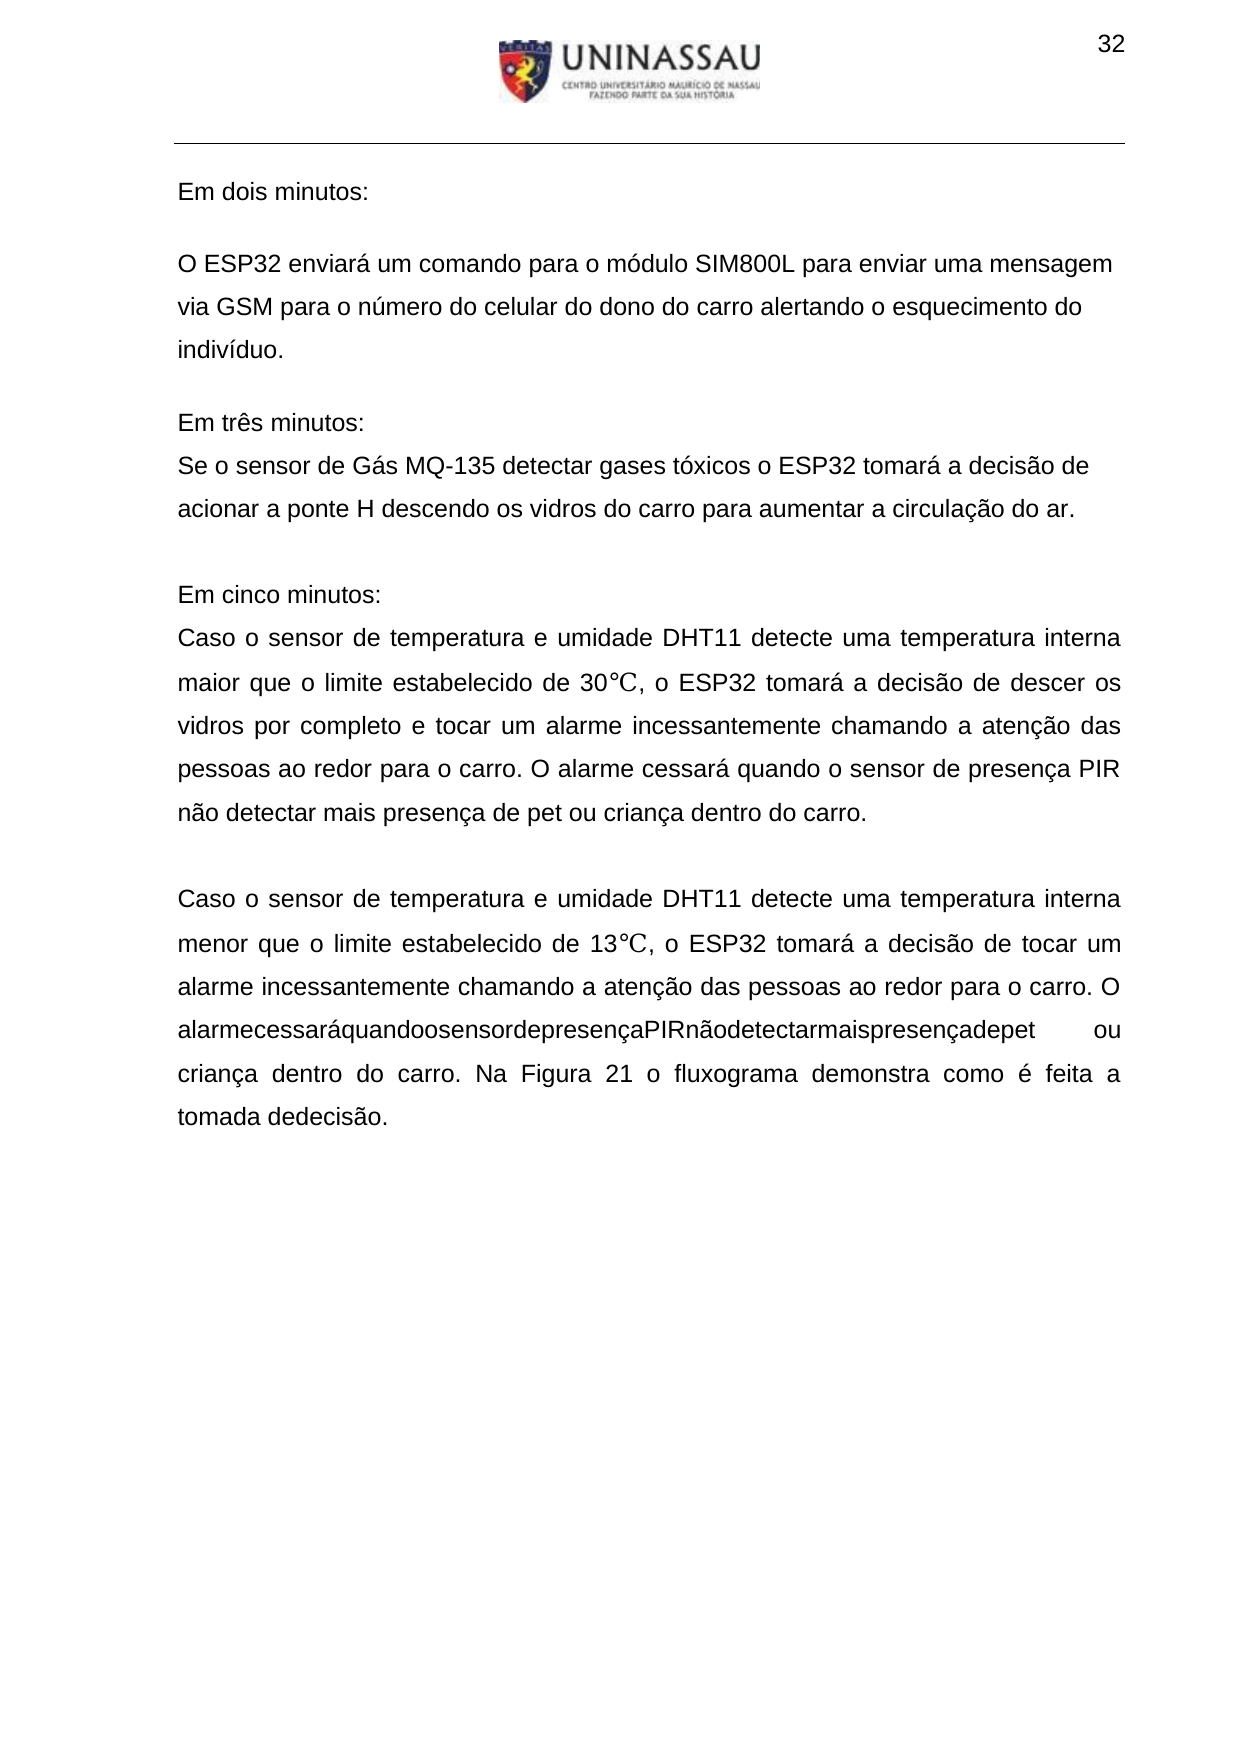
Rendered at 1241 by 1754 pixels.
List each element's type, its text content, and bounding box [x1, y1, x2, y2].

text Em dois minutos: [177, 177, 1134, 206]
text O ESP32 enviará um comando para o módulo SIM800L para enviar uma mensagem via GSM para o número do celular do dono do carro alertando o esquecimento do indivíduo. [177, 249, 1116, 364]
text Caso o sensor de temperatura e umidade DHT11 detecte uma temperatura interna maior que o limite estabelecido de 30℃, o ESP32 tomará a decisão de descer os vidros por completo e tocar um alarme incessantemente chamando a atenção das pessoas ao redor para o carro. O alarme cessará quando o sensor de presença PIR não detectar mais presença de pet ou criança dentro do carro. [177, 623, 1122, 826]
text Caso o sensor de temperatura e umidade DHT11 detecte uma temperatura interna menor que o limite estabelecido de 13℃, o ESP32 tomará a decisão de tocar um alarme incessantemente chamando a atenção das pessoas ao redor para o carro. O alarmecessaráquandoosensordepresençaPIRnãodetectarmaispresençadepet ou criança dentro do carro. Na Figura 21 o fluxograma demonstra como é feita a tomada dedecisão. [177, 884, 1122, 1130]
picture [499, 40, 760, 103]
text Se o sensor de Gás MQ-135 detectar gases tóxicos o ESP32 tomará a decisão de acionar a ponte H descendo os vidros do carro para aumentar a circulação do ar. [177, 451, 1106, 523]
text Em cinco minutos: [177, 580, 1134, 609]
text Em três minutos: [177, 407, 1134, 436]
